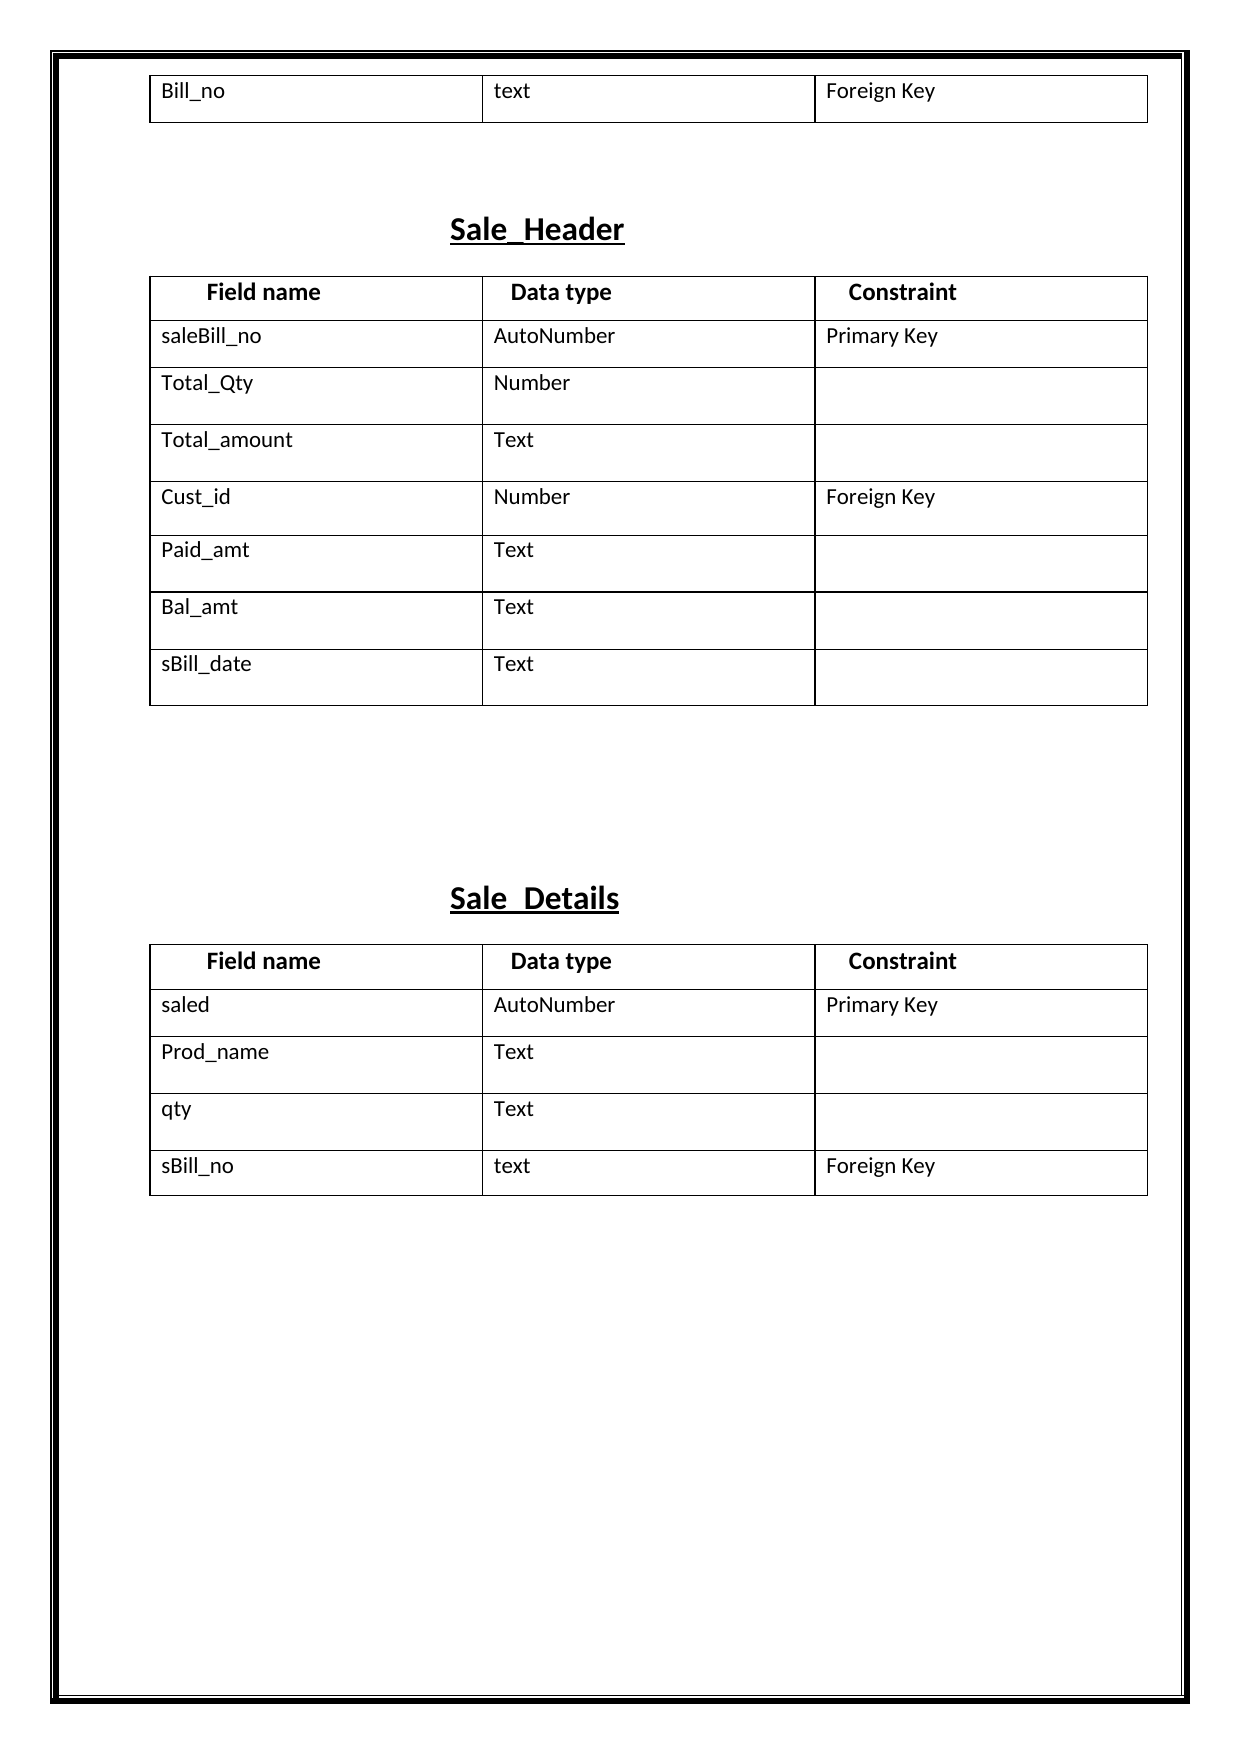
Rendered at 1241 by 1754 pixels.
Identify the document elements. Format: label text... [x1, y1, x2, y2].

table_cell Foreign Key [816, 1151, 1147, 1195]
table_header Field name [151, 277, 482, 320]
table_cell [816, 536, 1147, 591]
table_cell Number [483, 482, 814, 534]
table_cell saled [151, 990, 482, 1036]
table_header Field name [151, 945, 482, 989]
table_header Data type [483, 277, 814, 320]
table_cell Primary Key [816, 990, 1147, 1036]
table_cell Bill_no [151, 76, 482, 122]
table_cell Text [483, 1037, 814, 1093]
table_cell Number [483, 368, 814, 424]
table_cell Prod_name [151, 1037, 482, 1093]
table_cell Cust_id [151, 482, 482, 534]
table_cell AutoNumber [483, 990, 814, 1036]
table_cell Foreign Key [816, 76, 1147, 122]
table_cell qty [151, 1094, 482, 1150]
table_cell [816, 593, 1147, 648]
table_cell text [483, 1151, 814, 1195]
table_cell [816, 1094, 1147, 1150]
table_header Data type [483, 945, 814, 989]
table_cell Text [483, 536, 814, 591]
table_cell saleBill_no [151, 321, 482, 367]
table_cell AutoNumber [483, 321, 814, 367]
table_cell Total_amount [151, 425, 482, 481]
table_cell [816, 650, 1147, 705]
table_cell Text [483, 650, 814, 705]
table_header Constraint [816, 277, 1147, 320]
table_cell Bal_amt [151, 593, 482, 648]
table_cell Text [483, 1094, 814, 1150]
table_cell text [483, 76, 814, 122]
table_cell Total_Qty [151, 368, 482, 424]
table_cell Paid_amt [151, 536, 482, 591]
table_cell [816, 1037, 1147, 1093]
table_cell Text [483, 425, 814, 481]
table_cell sBill_no [151, 1151, 482, 1195]
table_cell sBill_date [151, 650, 482, 705]
table_cell Text [483, 593, 814, 648]
table_cell Foreign Key [816, 482, 1147, 534]
text Sale_Header [375, 208, 1090, 249]
table_cell Primary Key [816, 321, 1147, 367]
text Sale_Details [375, 877, 1090, 917]
table_cell [816, 425, 1147, 481]
table_cell [816, 368, 1147, 424]
table_header Constraint [816, 945, 1147, 989]
